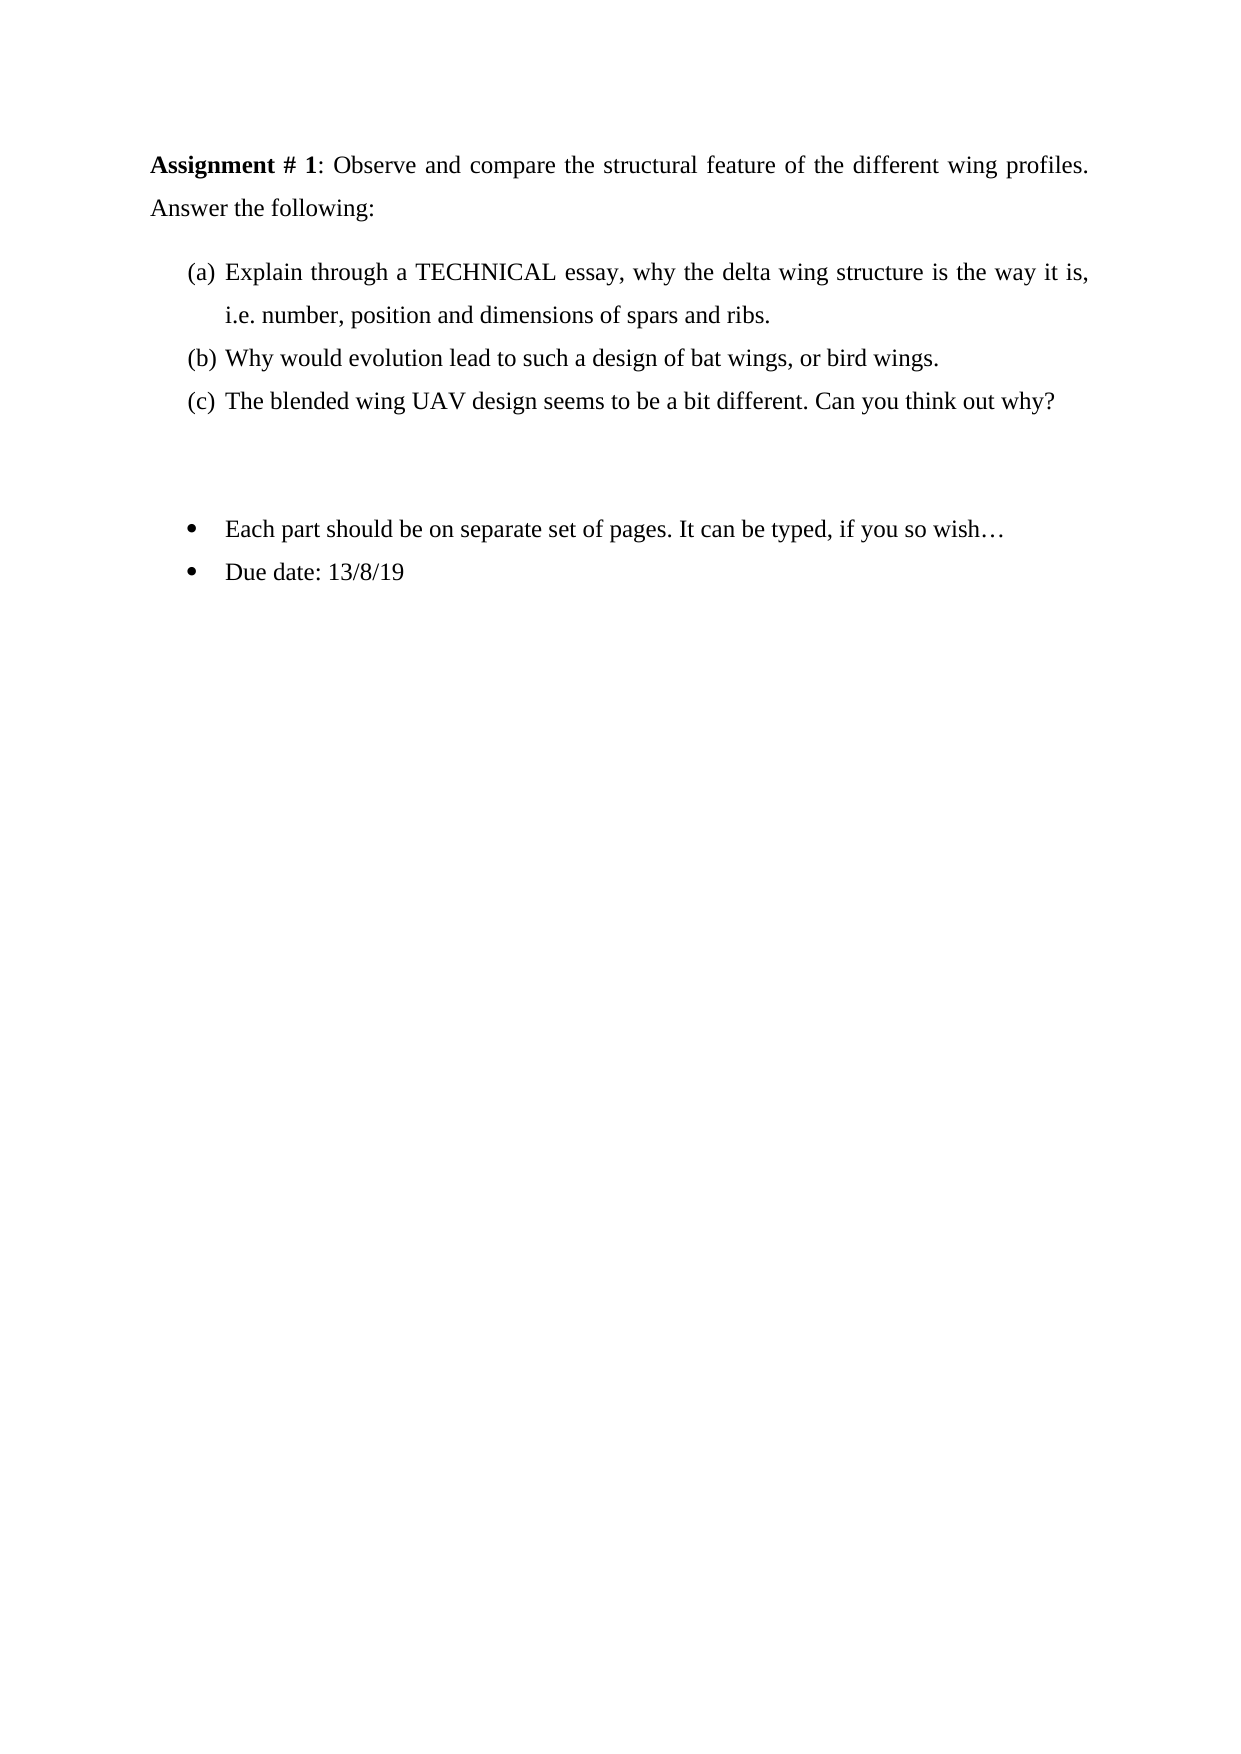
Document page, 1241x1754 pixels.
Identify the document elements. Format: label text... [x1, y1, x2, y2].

list Due date: 13/8/19 [187, 557, 1090, 586]
list The blended wing UAV design seems to be a bit different. Can you think out why? [187, 386, 1090, 415]
list Explain through a TECHNICAL essay, why the delta wing structure is the way it is, i.e. number, position and dimensions of spars and ribs. [187, 257, 1090, 329]
text Assignment # 1: Observe and compare the structural feature of the different wing profiles. Answer the following: [150, 150, 1090, 222]
list Why would evolution lead to such a design of bat wings, or bird wings. [187, 343, 1090, 372]
list Each part should be on separate set of pages. It can be typed, if you so wish… [187, 514, 1090, 543]
